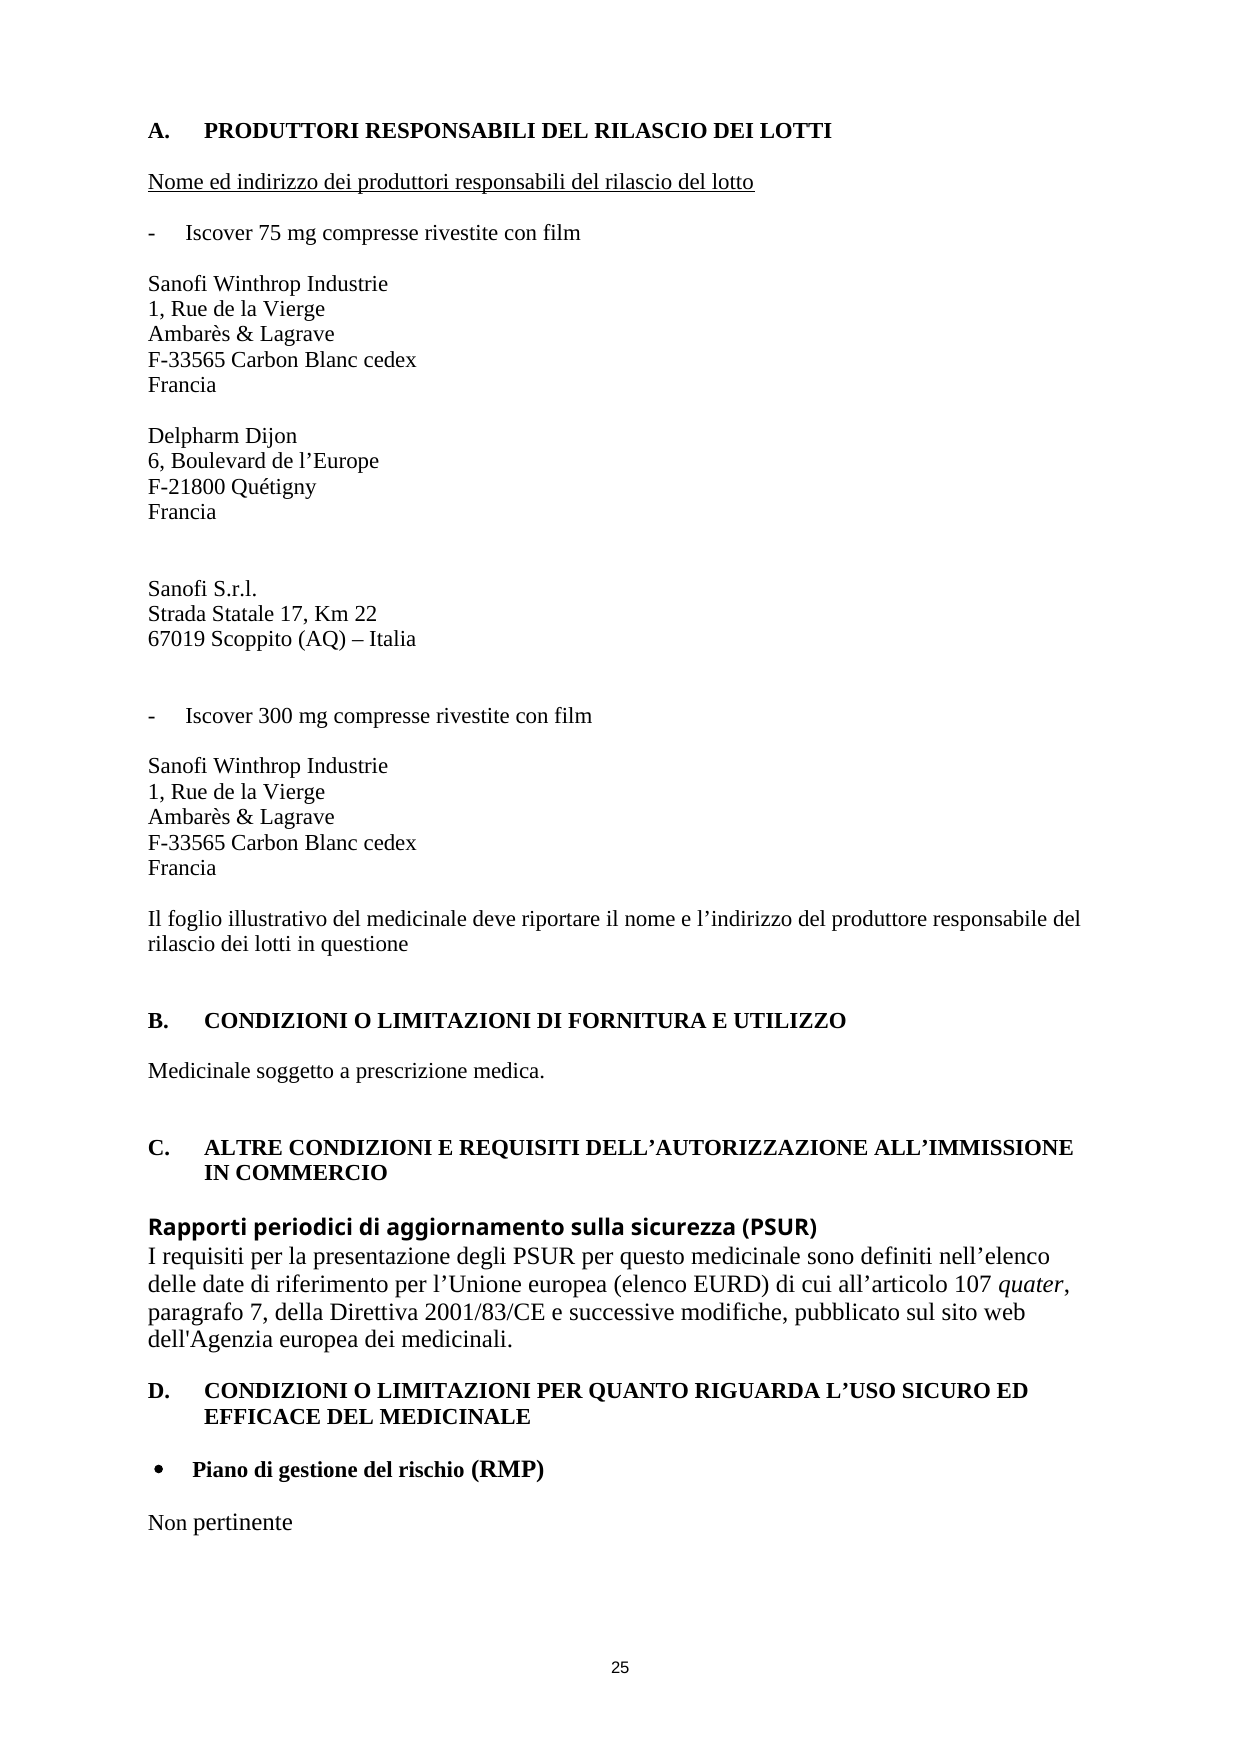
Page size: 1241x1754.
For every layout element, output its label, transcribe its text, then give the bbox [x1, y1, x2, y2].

text Non pertinente [148, 1508, 1092, 1536]
list CONDIZIONI O LIMITAZIONI PER QUANTO RIGUARDA L’USO SICURO ED EFFICACE DEL MEDICINALE [148, 1378, 1092, 1429]
text 1, Rue de la Vierge [148, 296, 1092, 321]
list Medicinale soggetto a prescrizione medica. [148, 1058, 1092, 1084]
text Sanofi Winthrop Industrie [148, 753, 1092, 779]
text Sanofi Winthrop Industrie [148, 271, 1092, 296]
list ALTRE CONDIZIONI E REQUISITI DELL’AUTORIZZAZIONE ALL’IMMISSIONE IN COMMERCIO [148, 1135, 1092, 1186]
list Strada Statale 17, Km 22 [148, 601, 1092, 626]
list 67019 Scoppito (AQ) – Italia [148, 626, 1092, 652]
list Iscover 75 mg compresse rivestite con film [148, 220, 1092, 245]
title CONDIZIONI O LIMITAZIONI DI FORNITURA E UTILIZZO [148, 1008, 1092, 1033]
list Francia [148, 372, 1092, 398]
list 6, Boulevard de l’Europe [148, 448, 1092, 474]
list Francia [148, 855, 1092, 881]
text Ambarès & Lagrave [148, 804, 1092, 830]
text F-33565 Carbon Blanc cedex [148, 830, 1092, 855]
list Sanofi S.r.l. [148, 576, 1092, 601]
list Iscover 300 mg compresse rivestite con film [148, 703, 1092, 728]
list Piano di gestione del rischio (RMP) [154, 1455, 1092, 1482]
text F-33565 Carbon Blanc cedex [148, 347, 1092, 372]
list F-21800 Quétigny [148, 474, 1092, 499]
text Rapporti periodici di aggiornamento sulla sicurezza (PSUR) [148, 1211, 1092, 1242]
title PRODUTTORI RESPONSABILI DEL RILASCIO DEI LOTTI [148, 118, 1092, 143]
list Delpharm Dijon [148, 423, 1092, 448]
text I requisiti per la presentazione degli PSUR per questo medicinale sono definiti nell’elenco delle date di riferimento per l’Unione europea (elenco EURD) di cui all’articolo 107 quater, paragrafo 7, della Direttiva 2001/83/CE e successive modifiche, pubblicato sul sito web dell'Agenzia europea dei medicinali. [148, 1242, 1092, 1353]
subtitle Nome ed indirizzo dei produttori responsabili del rilascio del lotto [148, 169, 1092, 194]
list Francia [148, 499, 1092, 525]
text Ambarès & Lagrave [148, 321, 1092, 347]
text 1, Rue de la Vierge [148, 779, 1092, 804]
text Il foglio illustrativo del medicinale deve riportare il nome e l’indirizzo del produttore responsabile del rilascio dei lotti in questione [148, 906, 1092, 957]
